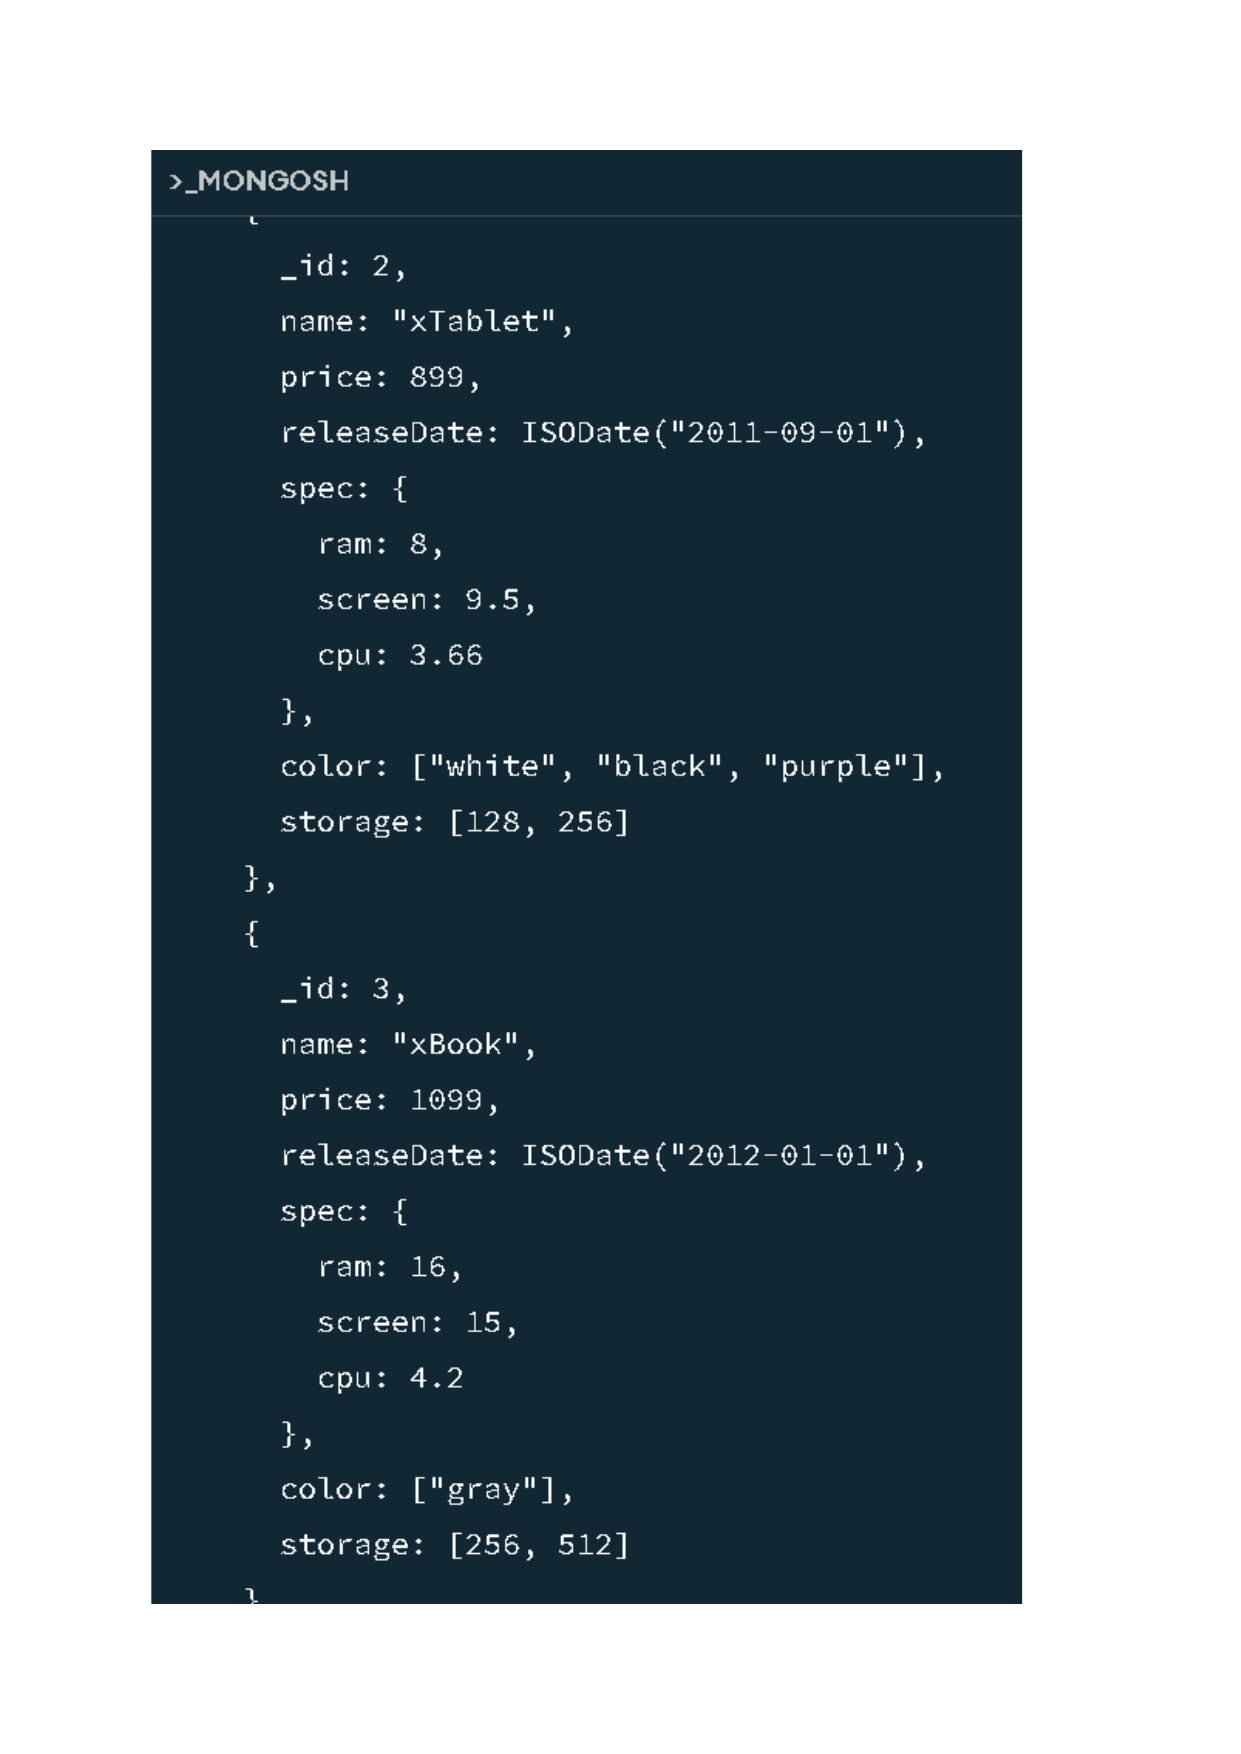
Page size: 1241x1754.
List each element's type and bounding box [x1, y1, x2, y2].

picture [150, 150, 1023, 1604]
